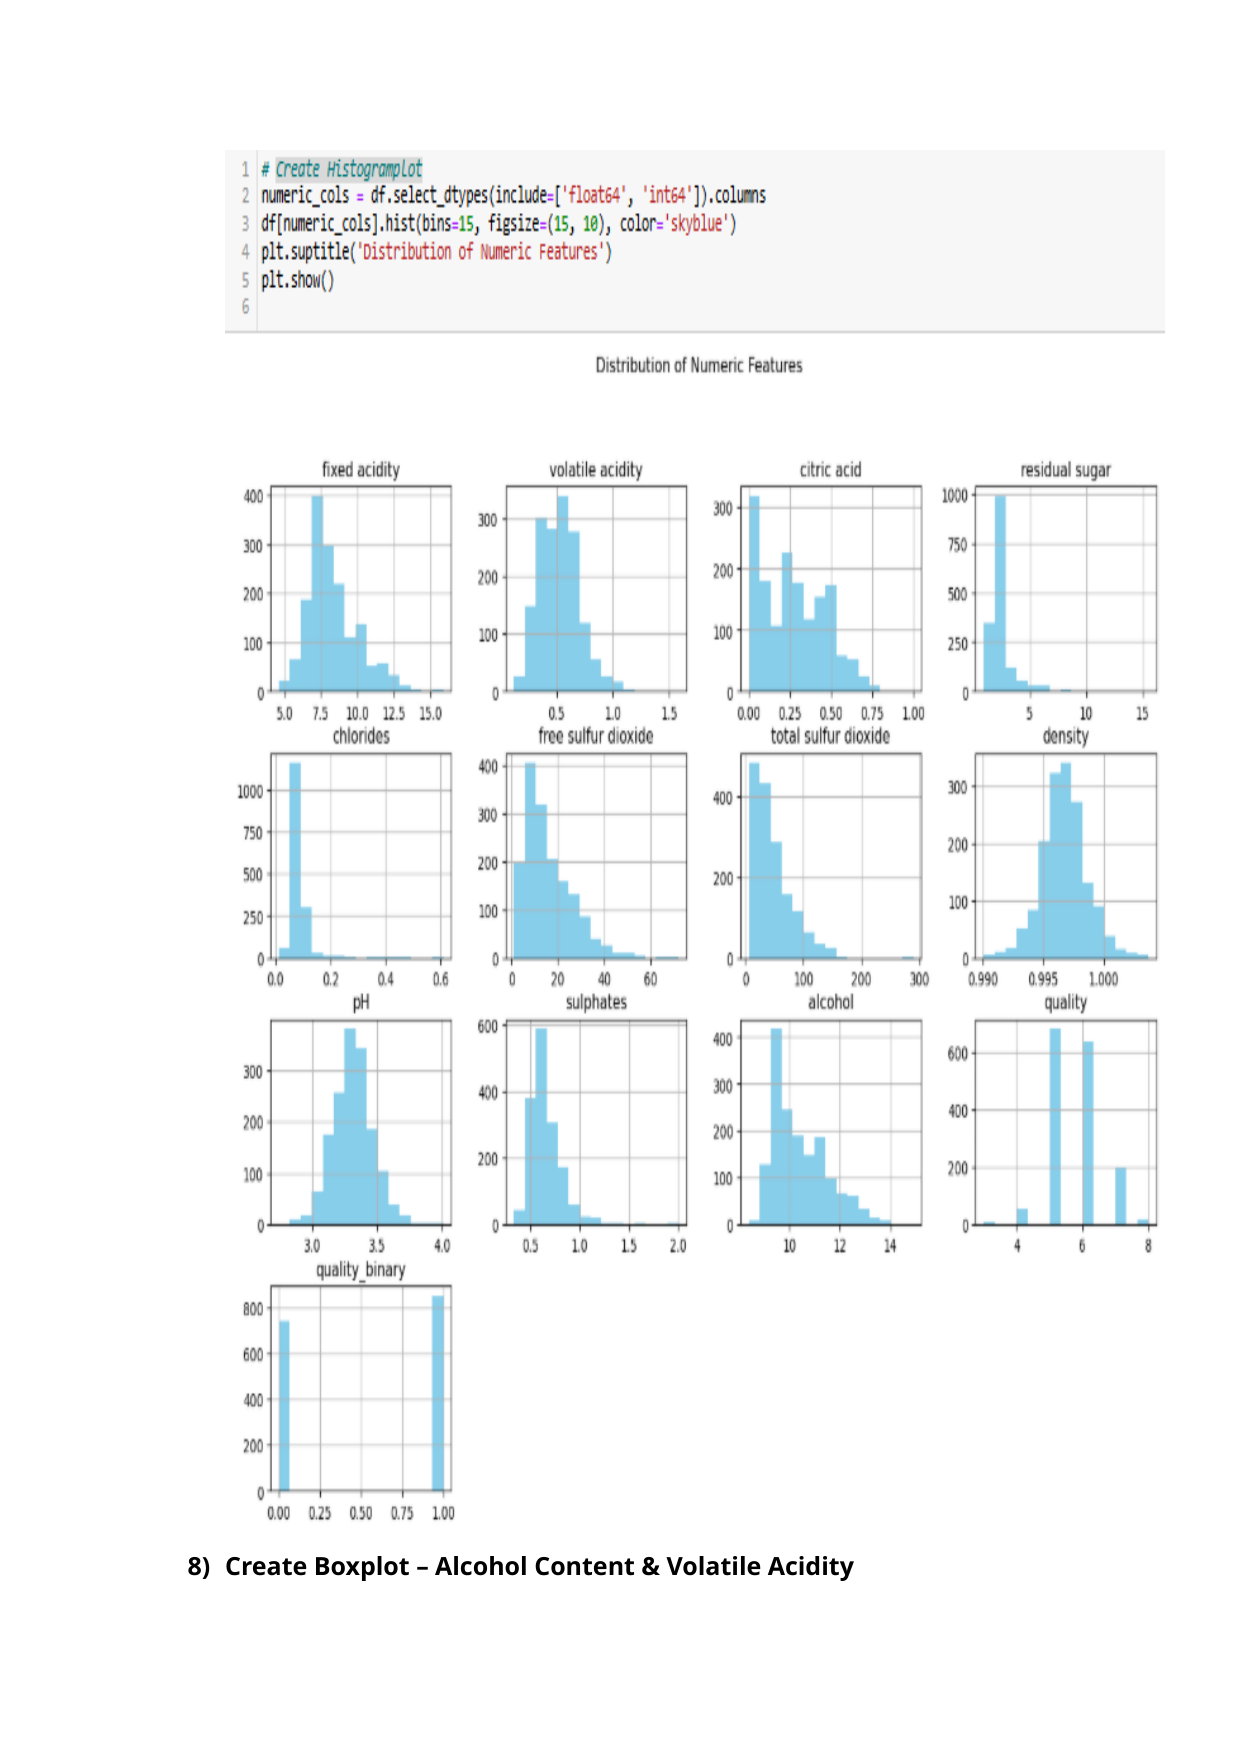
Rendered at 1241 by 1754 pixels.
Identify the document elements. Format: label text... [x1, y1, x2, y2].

list Create Boxplot – Alcohol Content & Volatile Acidity [187, 1549, 1090, 1583]
picture [225, 150, 1166, 1544]
